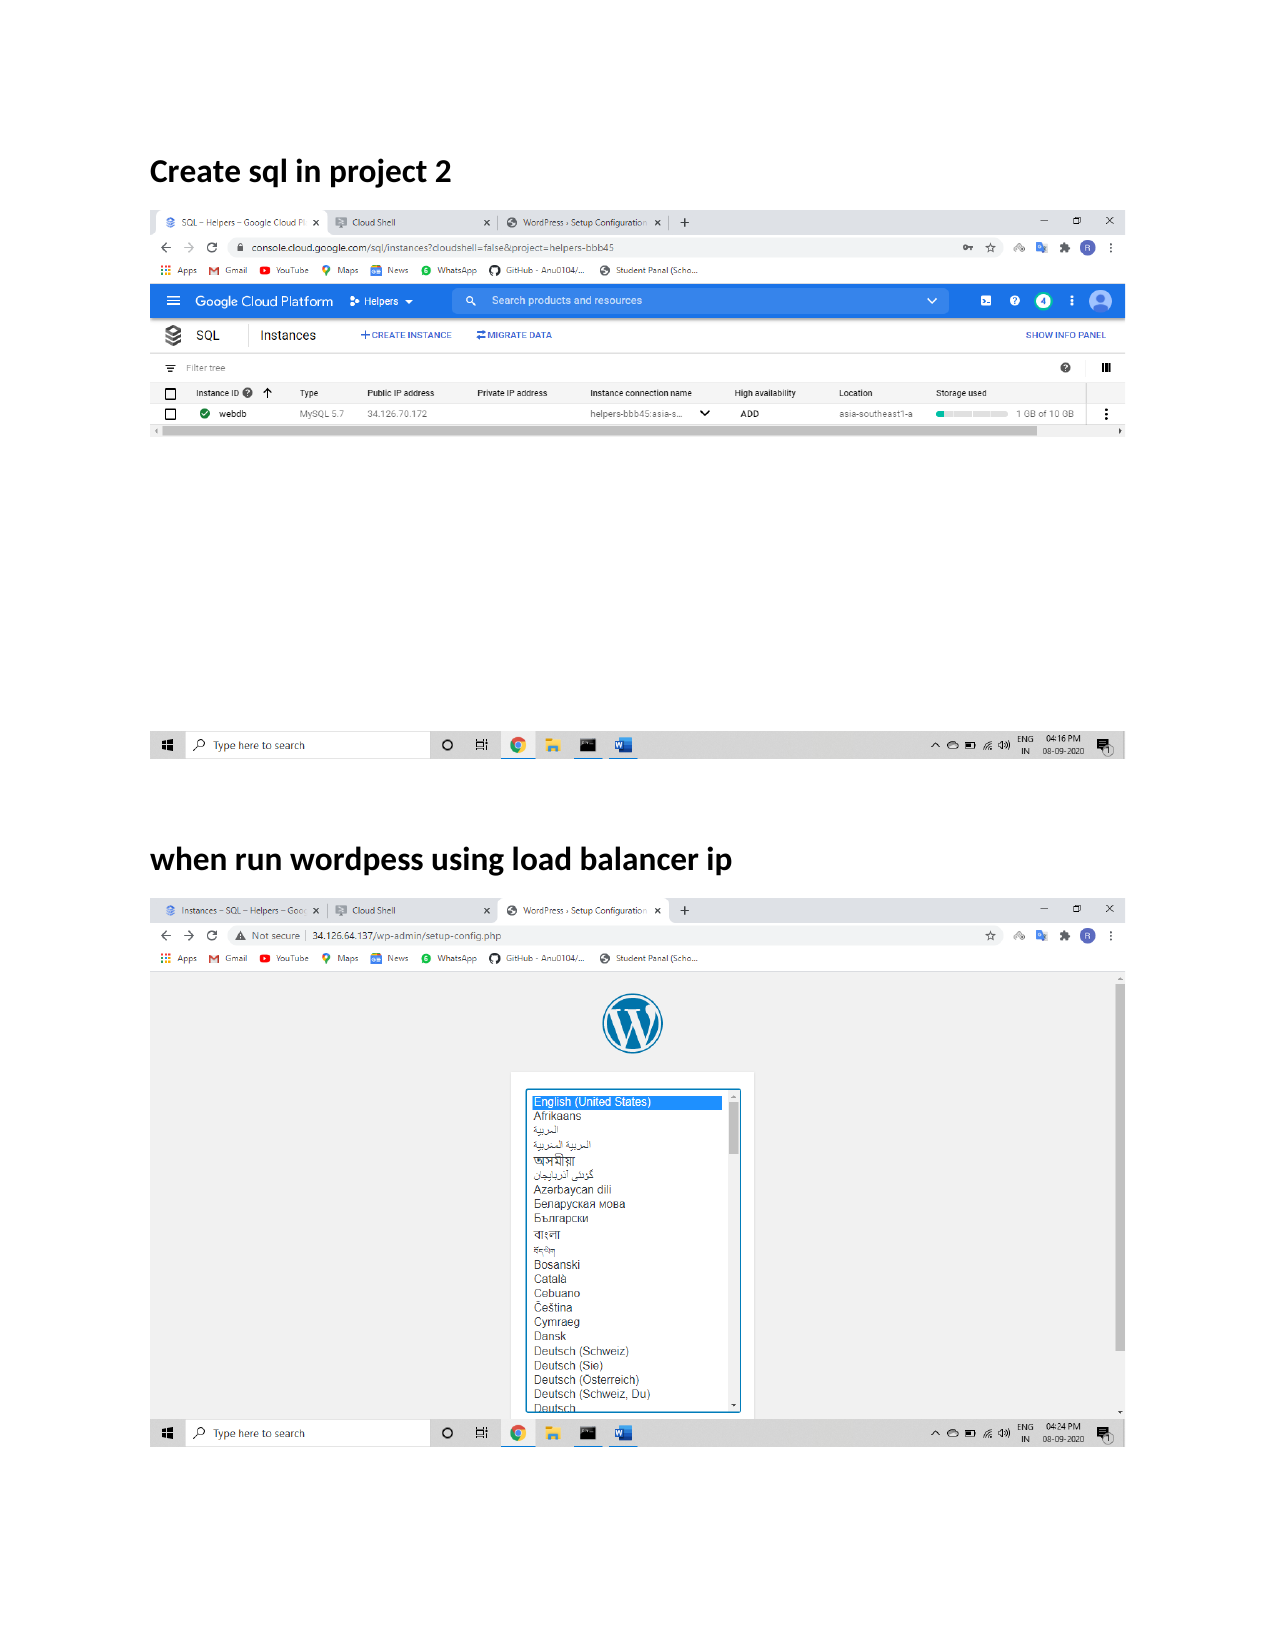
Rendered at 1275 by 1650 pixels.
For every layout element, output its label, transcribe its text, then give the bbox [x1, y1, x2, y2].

picture [150, 898, 1125, 1447]
text Create sql in project 2 [150, 150, 1125, 191]
picture [150, 210, 1125, 759]
text when run wordpess using load balancer ip [150, 838, 1125, 879]
